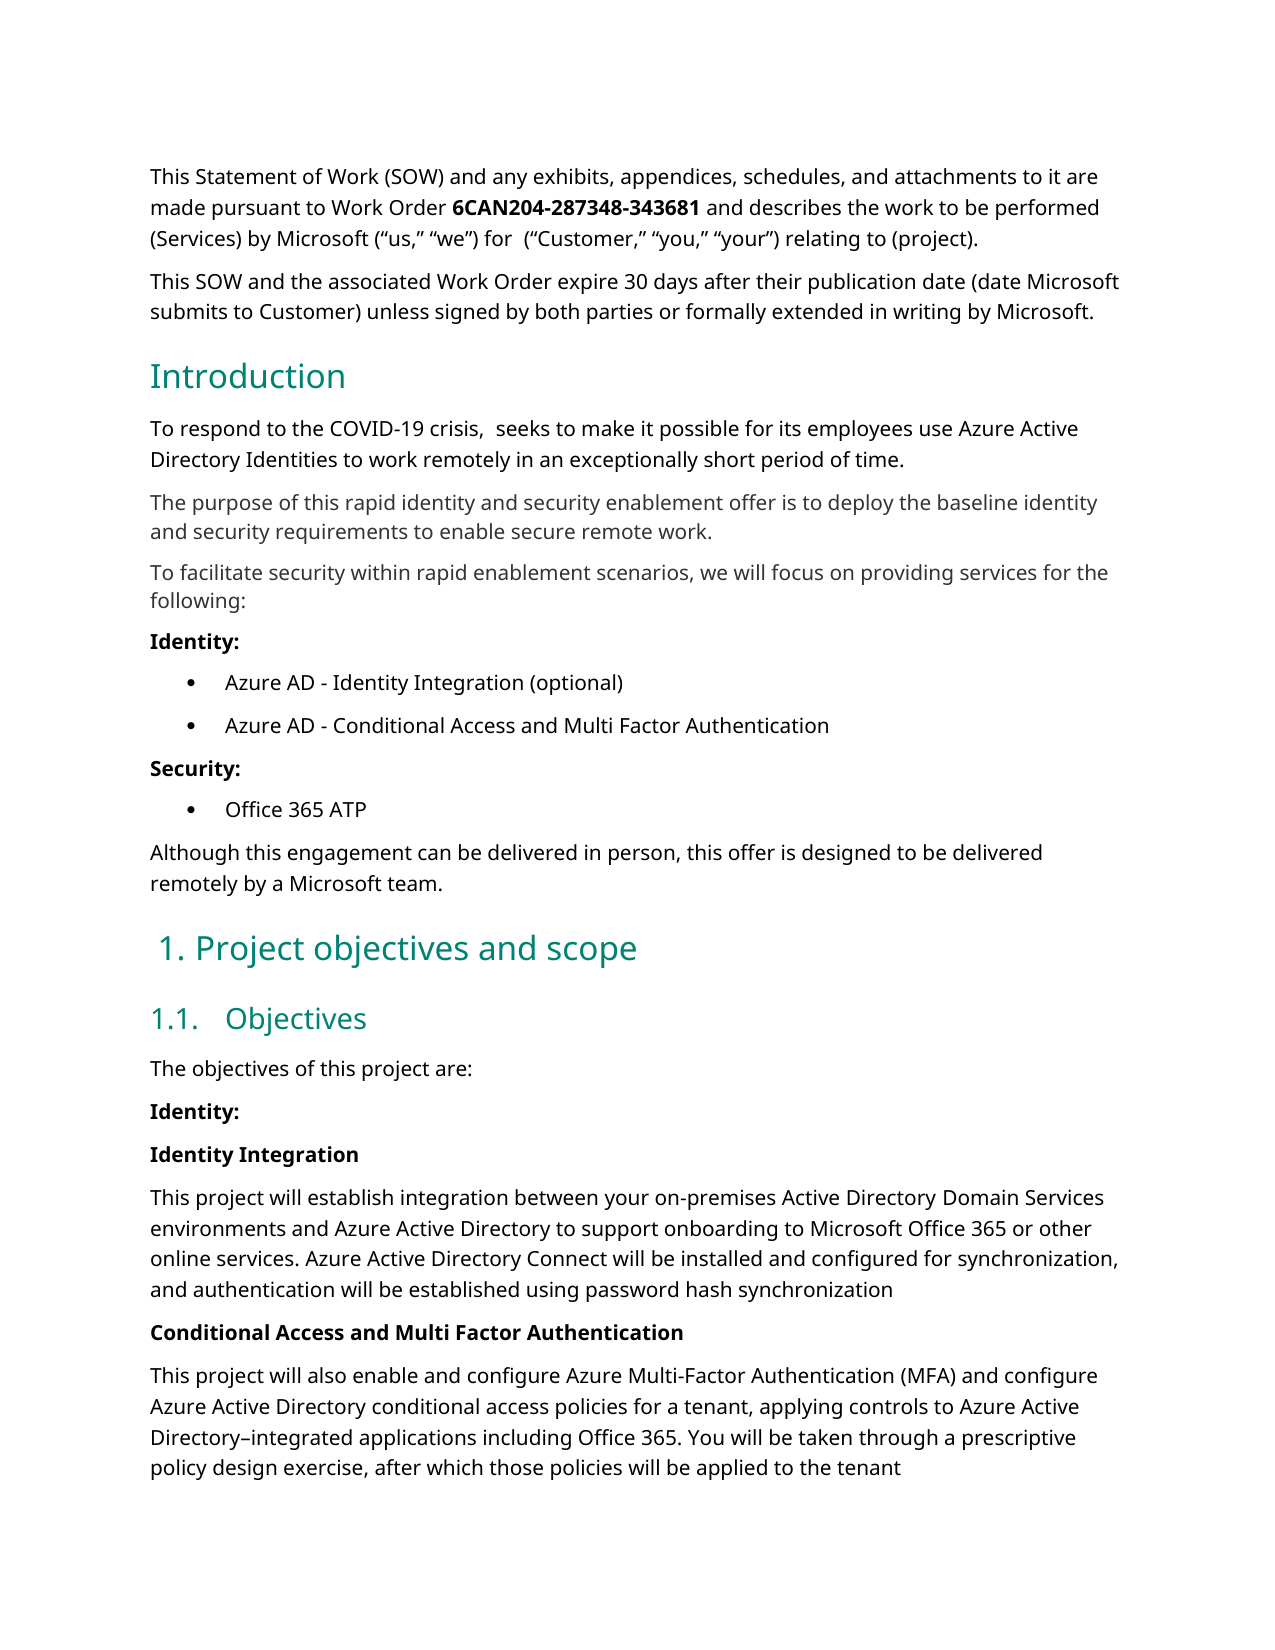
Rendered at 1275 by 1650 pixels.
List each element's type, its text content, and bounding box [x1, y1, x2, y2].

text Security: [150, 754, 1125, 783]
subtitle Introduction [150, 353, 1125, 398]
list Azure AD - Conditional Access and Multi Factor Authentication [187, 711, 1125, 739]
text Conditional Access and Multi Factor Authentication [150, 1318, 1125, 1347]
text To respond to the COVID-19 crisis, seeks to make it possible for its employees use Azure Active Directory Identities to work remotely in an exceptionally short period of time. [150, 414, 1125, 474]
subtitle Objectives [150, 998, 1125, 1038]
text This SOW and the associated Work Order expire 30 days after their publication date (date Microsoft submits to Customer) unless signed by both parties or formally extended in writing by Microsoft. [150, 267, 1125, 326]
text The objectives of this project are: [150, 1054, 1125, 1082]
text This Statement of Work (SOW) and any exhibits, appendices, schedules, and attachments to it are made pursuant to Work Order 6CAN204-287348-343681 and describes the work to be performed (Services) by Microsoft (“us,” “we”) for (“Customer,” “you,” “your”) relating to (project). [150, 162, 1125, 252]
subtitle Project objectives and scope [157, 924, 1125, 970]
text Although this engagement can be delivered in person, this offer is designed to be delivered remotely by a Microsoft team. [150, 838, 1125, 897]
text Identity Integration [150, 1140, 1125, 1168]
list Azure AD - Identity Integration (optional) [187, 668, 1125, 696]
text Identity: [150, 1097, 1125, 1125]
text This project will establish integration between your on-premises Active Directory Domain Services environments and Azure Active Directory to support onboarding to Microsoft Office 365 or other online services. Azure Active Directory Connect will be installed and configured for synchronization, and authentication will be established using password hash synchronization [150, 1183, 1125, 1303]
text The purpose of this rapid identity and security enablement offer is to deploy the baseline identity and security requirements to enable secure remote work. [150, 488, 1125, 545]
text Identity: [150, 627, 1125, 656]
list Office 365 ATP [187, 795, 1125, 824]
text This project will also enable and configure Azure Multi-Factor Authentication (MFA) and configure Azure Active Directory conditional access policies for a tenant, applying controls to Azure Active Directory–integrated applications including Office 365. You will be taken through a prescriptive policy design exercise, after which those policies will be applied to the tenant [150, 1361, 1125, 1482]
text To facilitate security within rapid enablement scenarios, we will focus on providing services for the following: [150, 558, 1125, 614]
